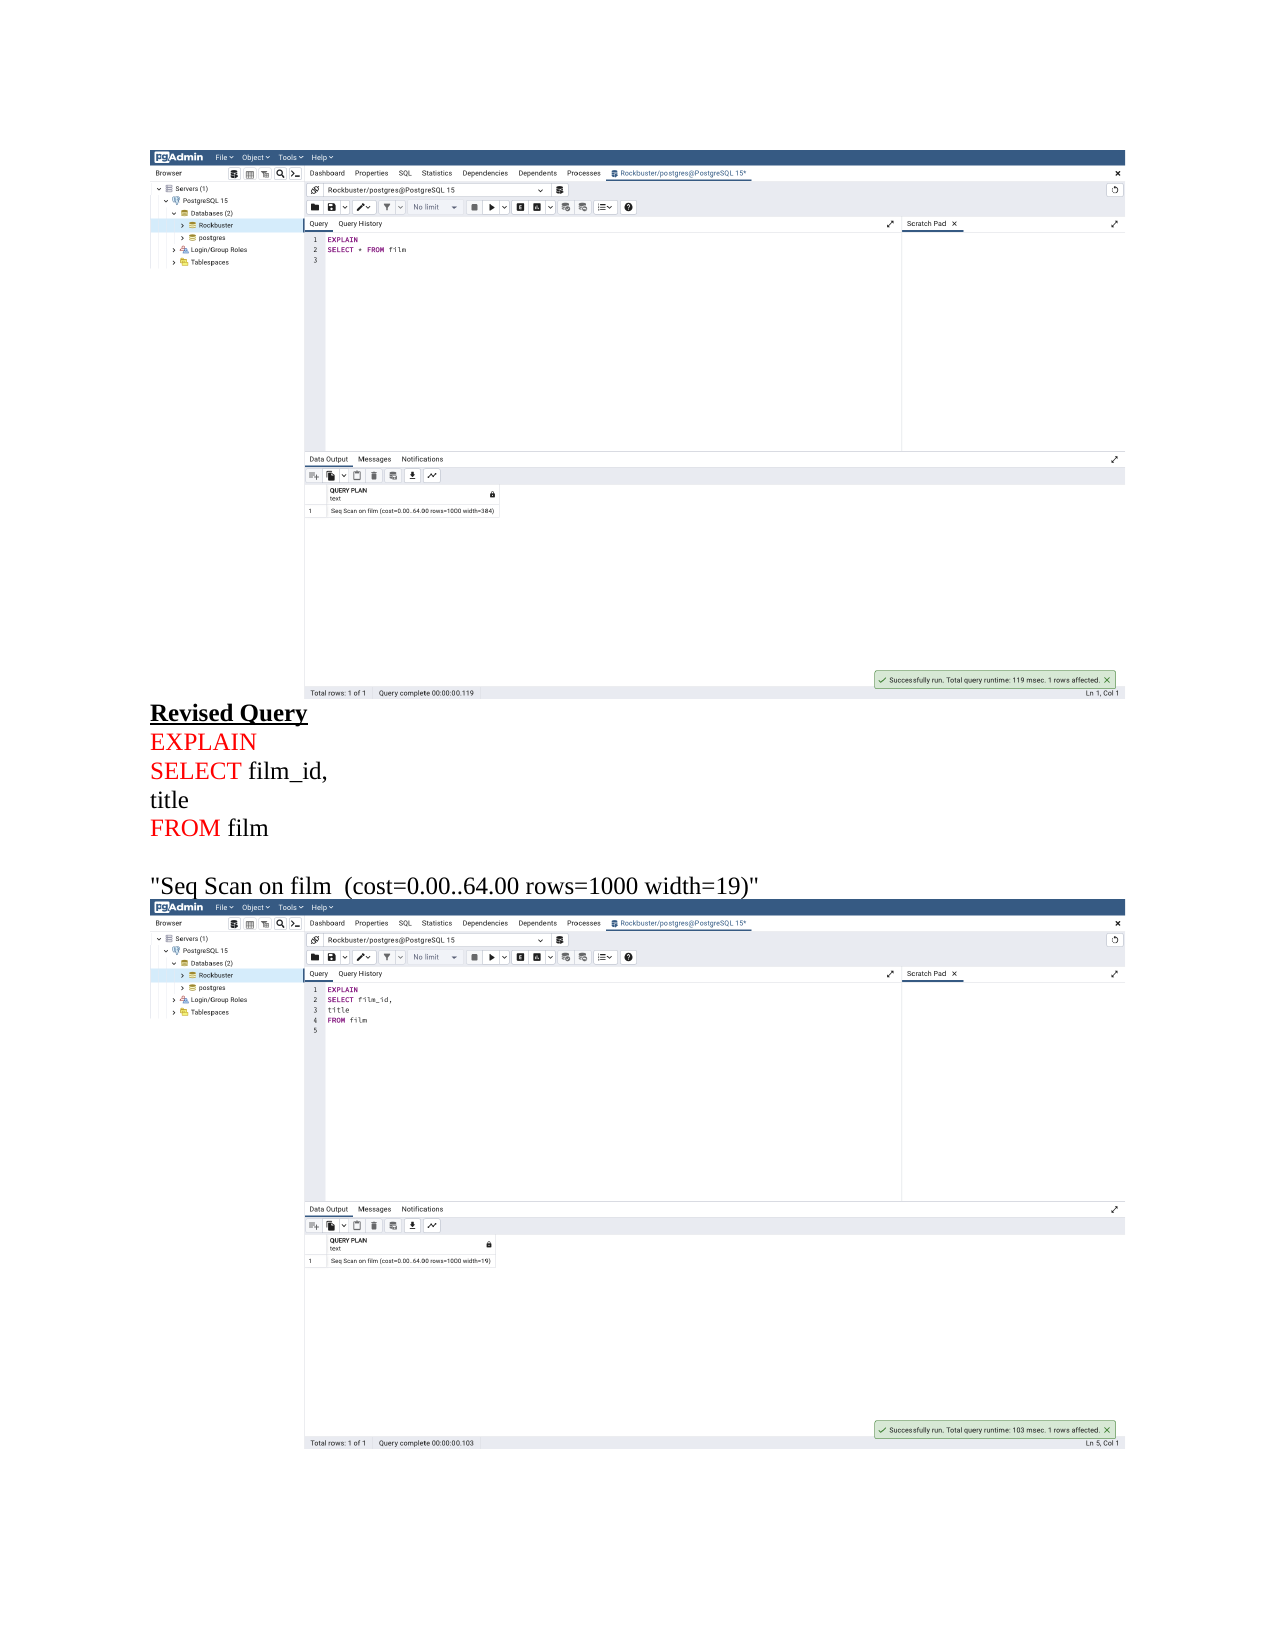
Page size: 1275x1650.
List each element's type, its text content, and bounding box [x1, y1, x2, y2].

text FROM film [150, 813, 1125, 842]
text Revised Query [150, 699, 1125, 727]
picture [150, 150, 1125, 699]
text title [150, 785, 1125, 813]
text "Seq Scan on film (cost=0.00..64.00 rows=1000 width=19)" [150, 871, 1125, 899]
text EXPLAIN [150, 727, 1125, 756]
picture [150, 899, 1125, 1449]
text SELECT film_id, [150, 756, 1125, 785]
